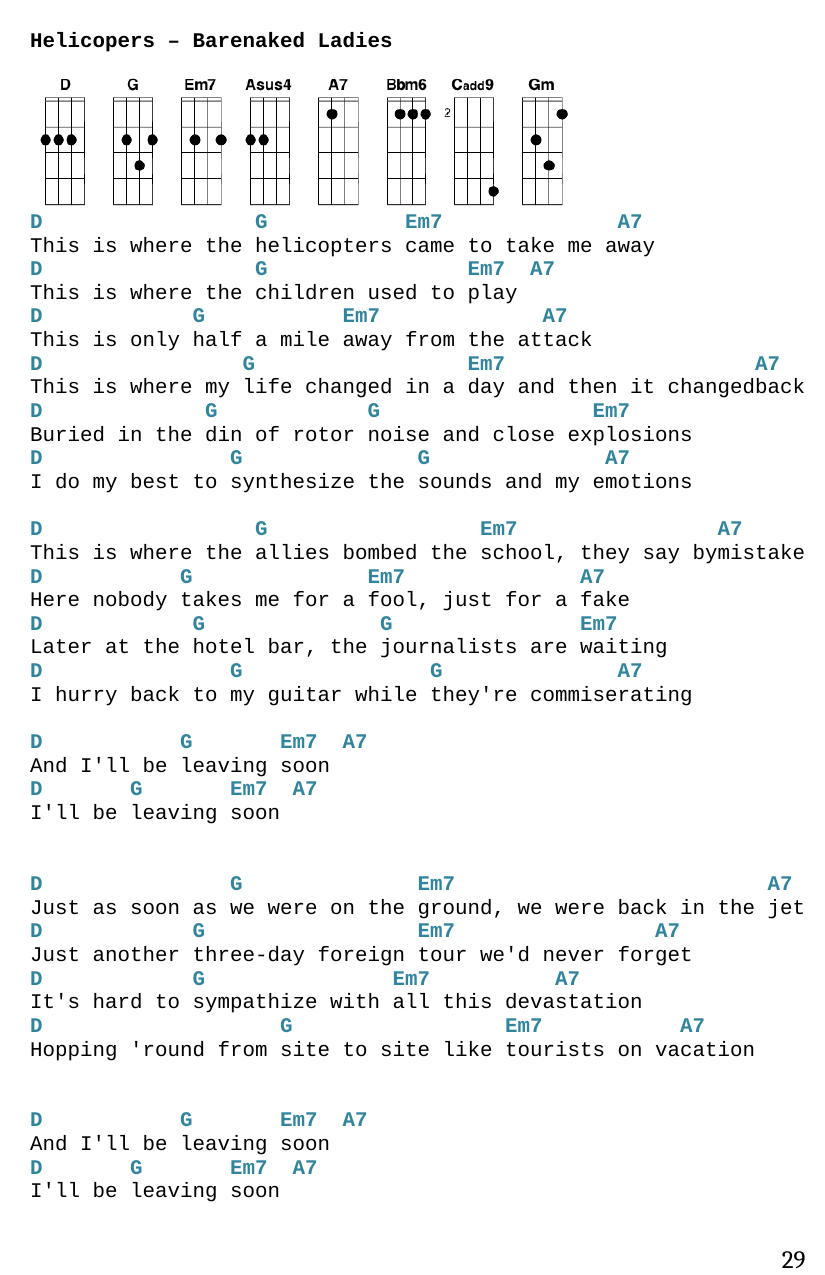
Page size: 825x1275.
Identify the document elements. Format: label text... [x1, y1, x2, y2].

text Hopping 'round from site to site like tourists on vacation [30, 1038, 806, 1062]
text This is where the children used to play [30, 282, 806, 306]
picture [30, 74, 577, 211]
text And I'll be leaving soon [30, 755, 806, 778]
text D G Em7 A7 [30, 778, 806, 802]
text D G G A7 [30, 660, 806, 684]
text I'll be leaving soon [30, 1180, 806, 1204]
text D G G Em7 [30, 400, 806, 424]
text It's hard to sympathize with all this devastation [30, 991, 806, 1015]
text And I'll be leaving soon [30, 1133, 806, 1157]
text Buried in the din of rotor noise and close explosions [30, 424, 806, 447]
text D G Em7 A7 [30, 566, 806, 589]
text I hurry back to my guitar while they're commiserating [30, 684, 806, 707]
text D G Em7 A7 [30, 873, 806, 897]
text D G G Em7 [30, 613, 806, 637]
text D G Em7 A7 [30, 1015, 806, 1038]
text I'll be leaving soon [30, 802, 806, 826]
text Later at the hotel bar, the journalists are waiting [30, 637, 806, 660]
text D G Em7 A7 [30, 211, 806, 234]
text Just another three-day foreign tour we'd never forget [30, 944, 806, 968]
text This is where my life changed in a day and then it changedback [30, 376, 806, 400]
text Here nobody takes me for a fool, just for a fake [30, 589, 806, 613]
text D G Em7 A7 [30, 968, 806, 991]
text This is only half a mile away from the attack [30, 329, 806, 353]
text Helicopers – Barenaked Ladies [30, 30, 806, 54]
text D G Em7 A7 [30, 1109, 806, 1133]
text D G Em7 A7 [30, 1157, 806, 1180]
text D G G A7 [30, 447, 806, 471]
text This is where the helicopters came to take me away [30, 234, 806, 258]
text D G Em7 A7 [30, 306, 806, 329]
text This is where the allies bombed the school, they say bymistake [30, 542, 806, 566]
text D G Em7 A7 [30, 258, 806, 282]
text D G Em7 A7 [30, 920, 806, 944]
text D G Em7 A7 [30, 518, 806, 542]
text D G Em7 A7 [30, 353, 806, 376]
text Just as soon as we were on the ground, we were back in the jet [30, 897, 806, 920]
text I do my best to synthesize the sounds and my emotions [30, 471, 806, 495]
text D G Em7 A7 [30, 731, 806, 755]
